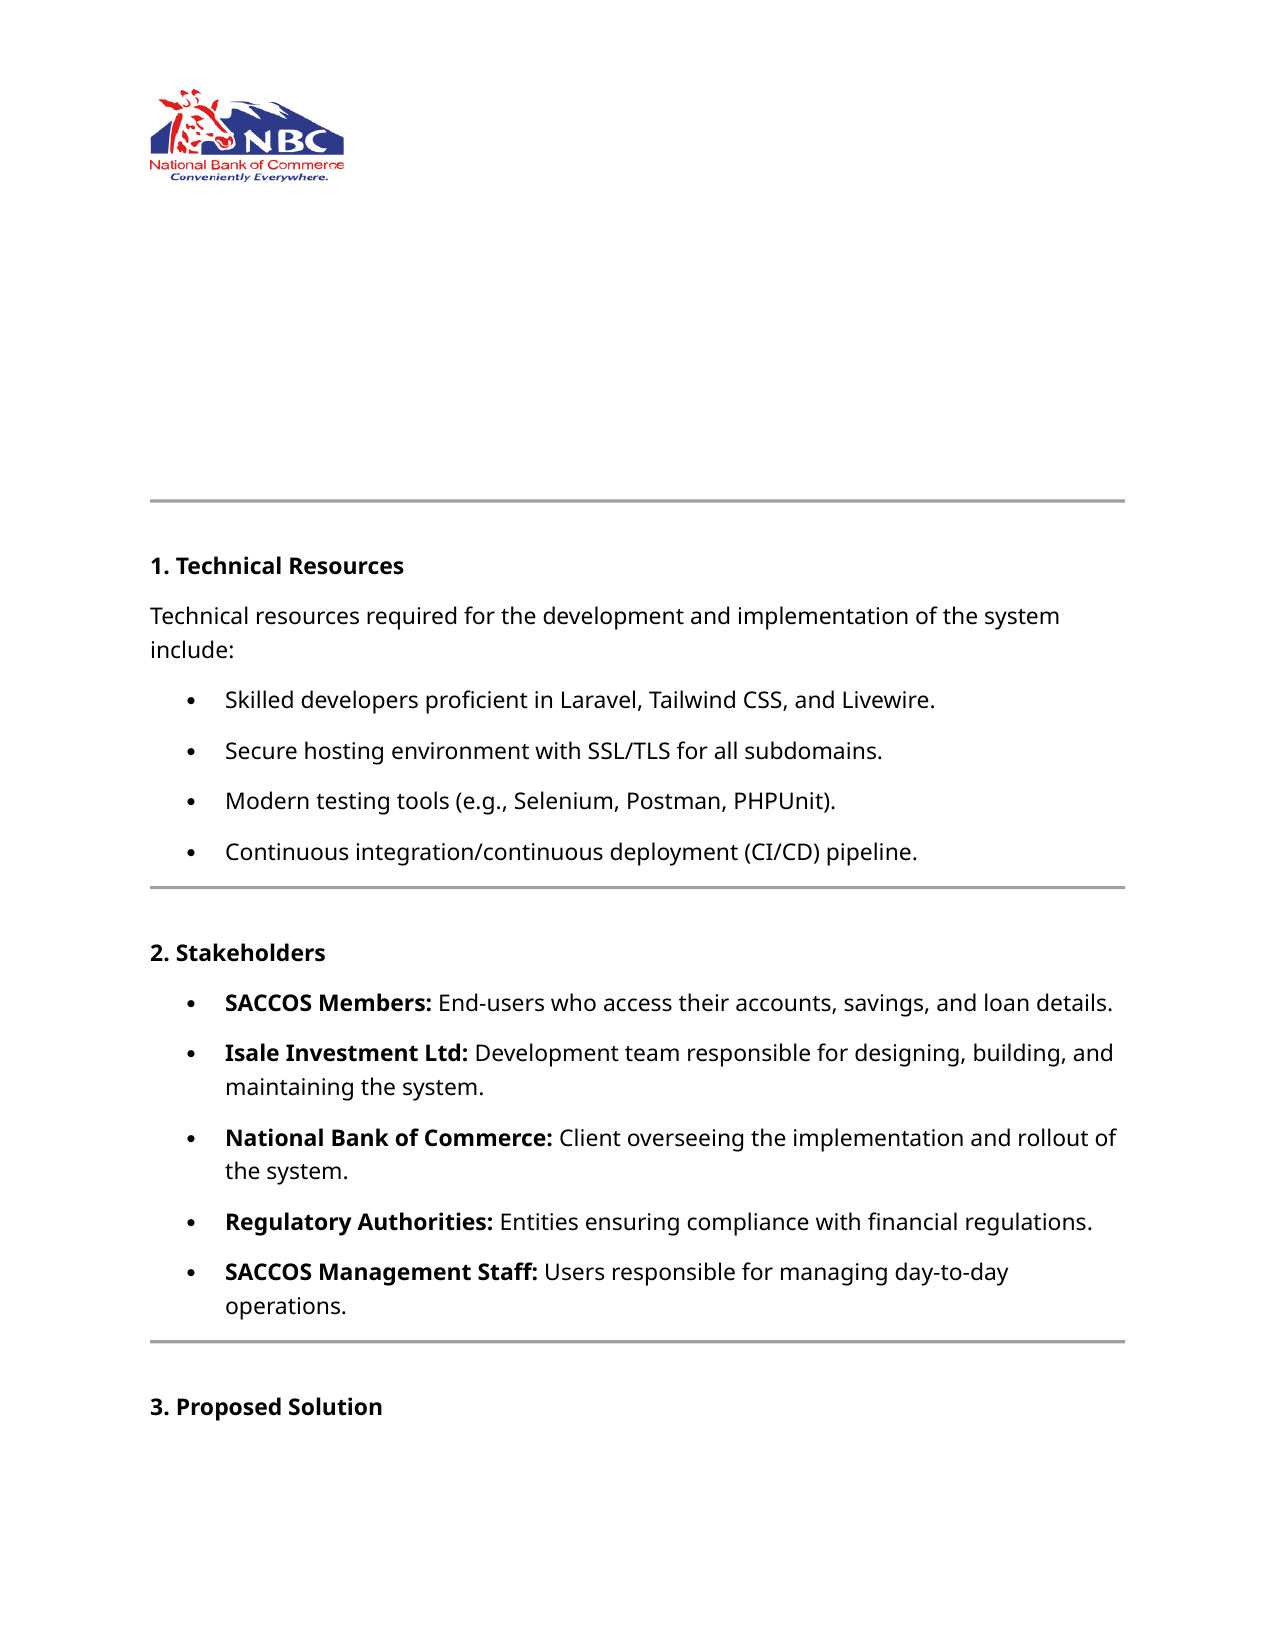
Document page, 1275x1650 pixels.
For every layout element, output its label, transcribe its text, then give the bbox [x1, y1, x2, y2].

list Isale Investment Ltd: Development team responsible for designing, building, and maintaining the system. [187, 1037, 1125, 1102]
list Continuous integration/continuous deployment (CI/CD) pipeline. [187, 836, 1125, 867]
list National Bank of Commerce: Client overseeing the implementation and rollout of the system. [187, 1121, 1125, 1186]
list Skilled developers proficient in Laravel, Tailwind CSS, and Livewire. [187, 684, 1125, 716]
text Technical resources required for the development and implementation of the system include: [150, 600, 1125, 665]
list Regulatory Authorities: Entities ensuring compliance with financial regulations. [187, 1206, 1125, 1237]
text 1. Technical Resources [150, 550, 1125, 581]
list Secure hosting environment with SSL/TLS for all subdomains. [187, 735, 1125, 766]
list SACCOS Management Staff: Users responsible for managing day-to-day operations. [187, 1256, 1125, 1321]
list Modern testing tools (e.g., Selenium, Postman, PHPUnit). [187, 785, 1125, 816]
text 3. Proposed Solution [150, 1391, 1125, 1422]
text 2. Stakeholders [150, 936, 1125, 968]
list SACCOS Members: End-users who access their accounts, savings, and loan details. [187, 987, 1125, 1018]
picture [150, 75, 344, 197]
